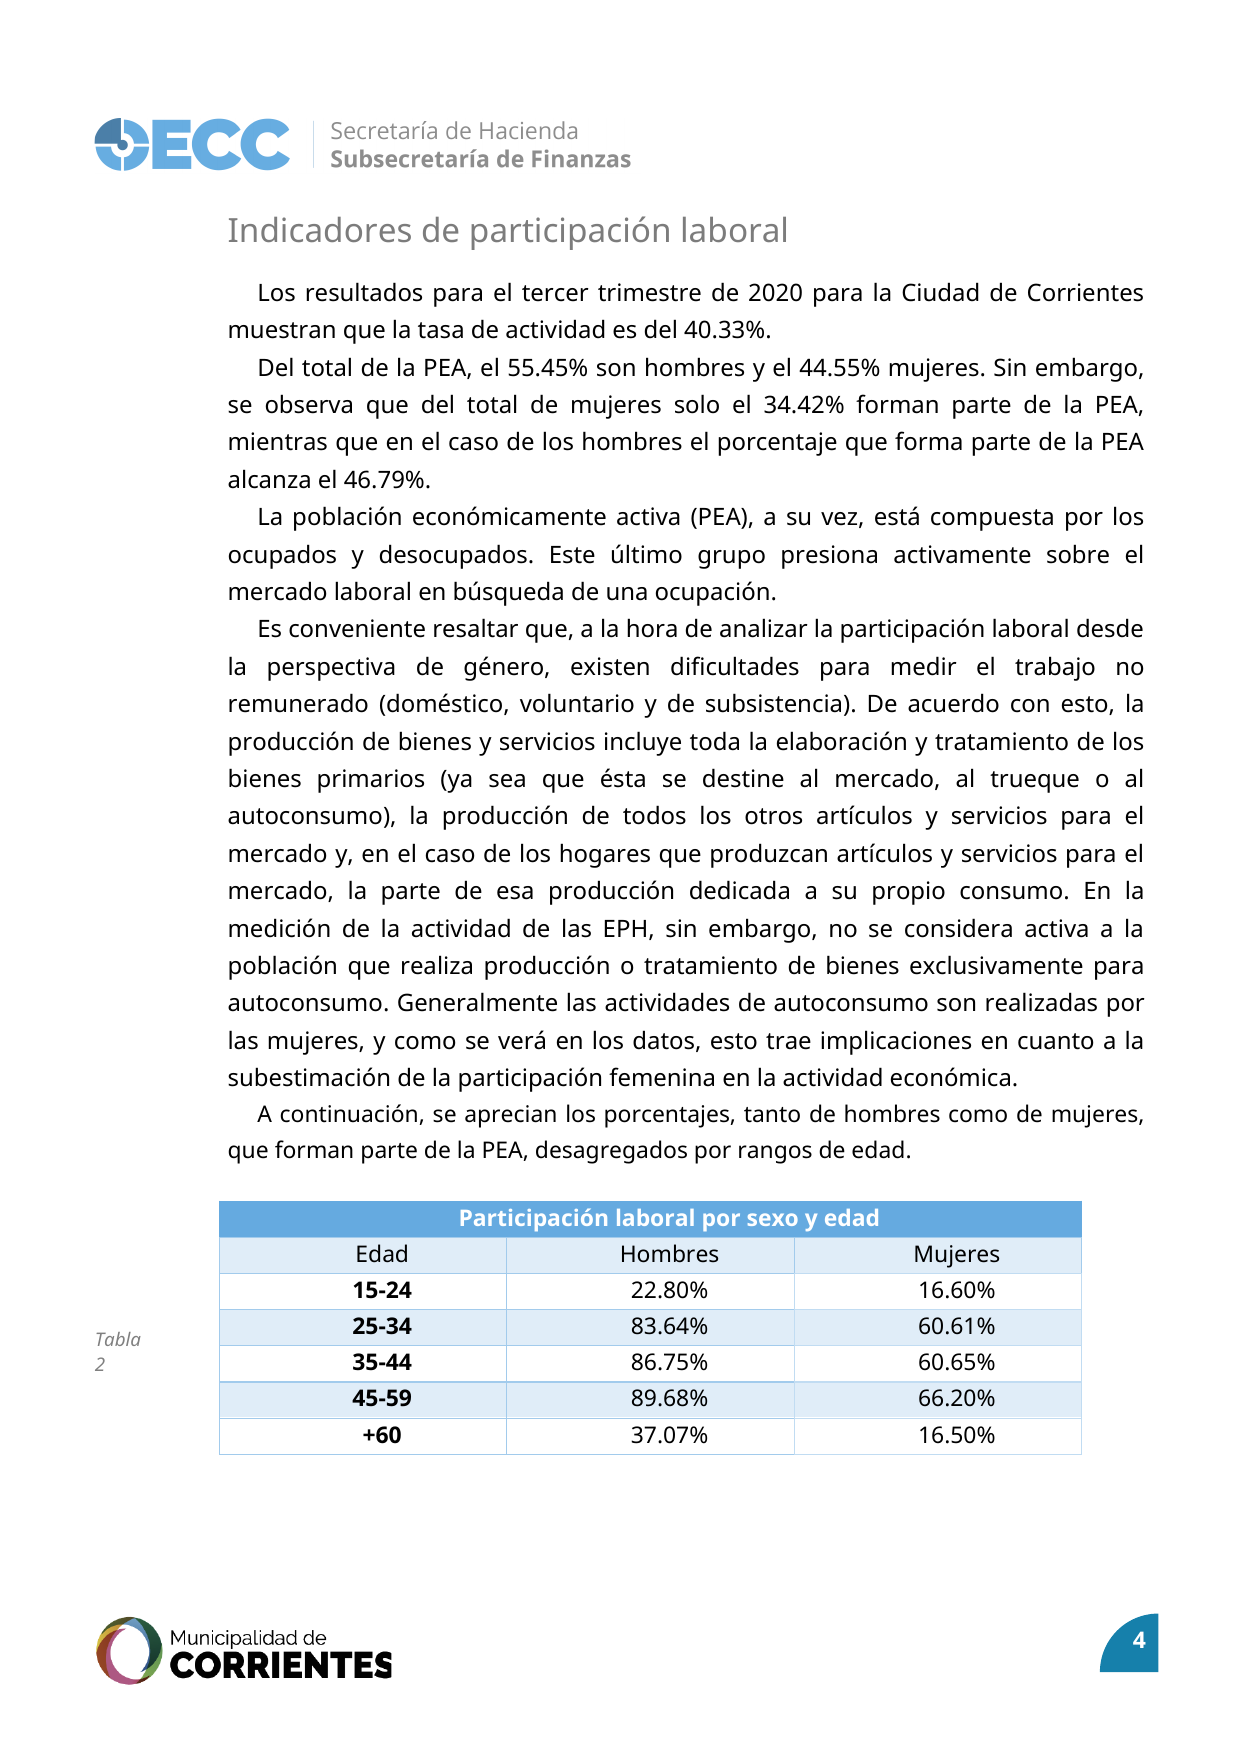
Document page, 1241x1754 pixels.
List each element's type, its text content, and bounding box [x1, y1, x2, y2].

text Es conveniente resaltar que, a la hora de analizar la participación laboral desde la perspectiva de género, existen dificultades para medir el trabajo no remunerado (doméstico, voluntario y de subsistencia). De acuerdo con esto, la producción de bienes y servicios incluye toda la elaboración y tratamiento de los bienes primarios (ya sea que ésta se destine al mercado, al trueque o al autoconsumo), la producción de todos los otros artículos y servicios para el mercado y, en el caso de los hogares que produzcan artículos y servicios para el mercado, la parte de esa producción dedicada a su propio consumo. En la medición de la actividad de las EPH, sin embargo, no se considera activa a la población que realiza producción o tratamiento de bienes exclusivamente para autoconsumo. Generalmente las actividades de autoconsumo son realizadas por las mujeres, y como se verá en los datos, esto trae implicaciones en cuanto a la subestimación de la participación femenina en la actividad económica. [227, 612, 1146, 1093]
table_header Participación laboral por sexo y edad [220, 1202, 1081, 1237]
text Del total de la PEA, el 55.45% son hombres y el 44.55% mujeres. Sin embargo, se observa que del total de mujeres solo el 34.42% forman parte de la PEA, mientras que en el caso de los hombres el porcentaje que forma parte de la PEA alcanza el 46.79%. [227, 350, 1146, 495]
text A continuación, se aprecian los porcentajes, tanto de hombres como de mujeres, que forman parte de la PEA, desagregados por rangos de edad. [227, 1098, 1146, 1166]
text Los resultados para el tercer trimestre de 2020 para la Ciudad de Corrientes muestran que la tasa de actividad es del 40.33%. [227, 276, 1146, 346]
table_cell Edad [220, 1238, 506, 1273]
table_cell 86.75% [507, 1346, 794, 1381]
picture [94, 1612, 392, 1684]
table_cell 45-59 [220, 1383, 506, 1417]
text Indicadores de participación laboral [227, 207, 1146, 252]
table_cell +60 [220, 1419, 506, 1454]
table_cell 83.64% [507, 1310, 794, 1345]
table_cell 15-24 [220, 1274, 506, 1309]
table_cell 25-34 [220, 1310, 506, 1345]
table_header Tabla 2 [83, 1326, 167, 1377]
table_cell Mujeres [795, 1238, 1081, 1273]
table_cell 37.07% [507, 1419, 794, 1454]
table_cell 66.20% [795, 1383, 1081, 1417]
text La población económicamente activa (PEA), a su vez, está compuesta por los ocupados y desocupados. Este último grupo presiona activamente sobre el mercado laboral en búsqueda de una ocupación. [227, 500, 1146, 607]
table_cell 16.50% [795, 1419, 1081, 1454]
table_cell 89.68% [507, 1383, 794, 1417]
table_cell 22.80% [507, 1274, 794, 1309]
table_cell 16.60% [795, 1274, 1081, 1309]
table_cell 60.61% [795, 1310, 1081, 1345]
table_cell 60.65% [795, 1346, 1081, 1381]
table_cell Hombres [507, 1238, 794, 1273]
table_cell 35-44 [220, 1346, 506, 1381]
picture [94, 118, 642, 174]
